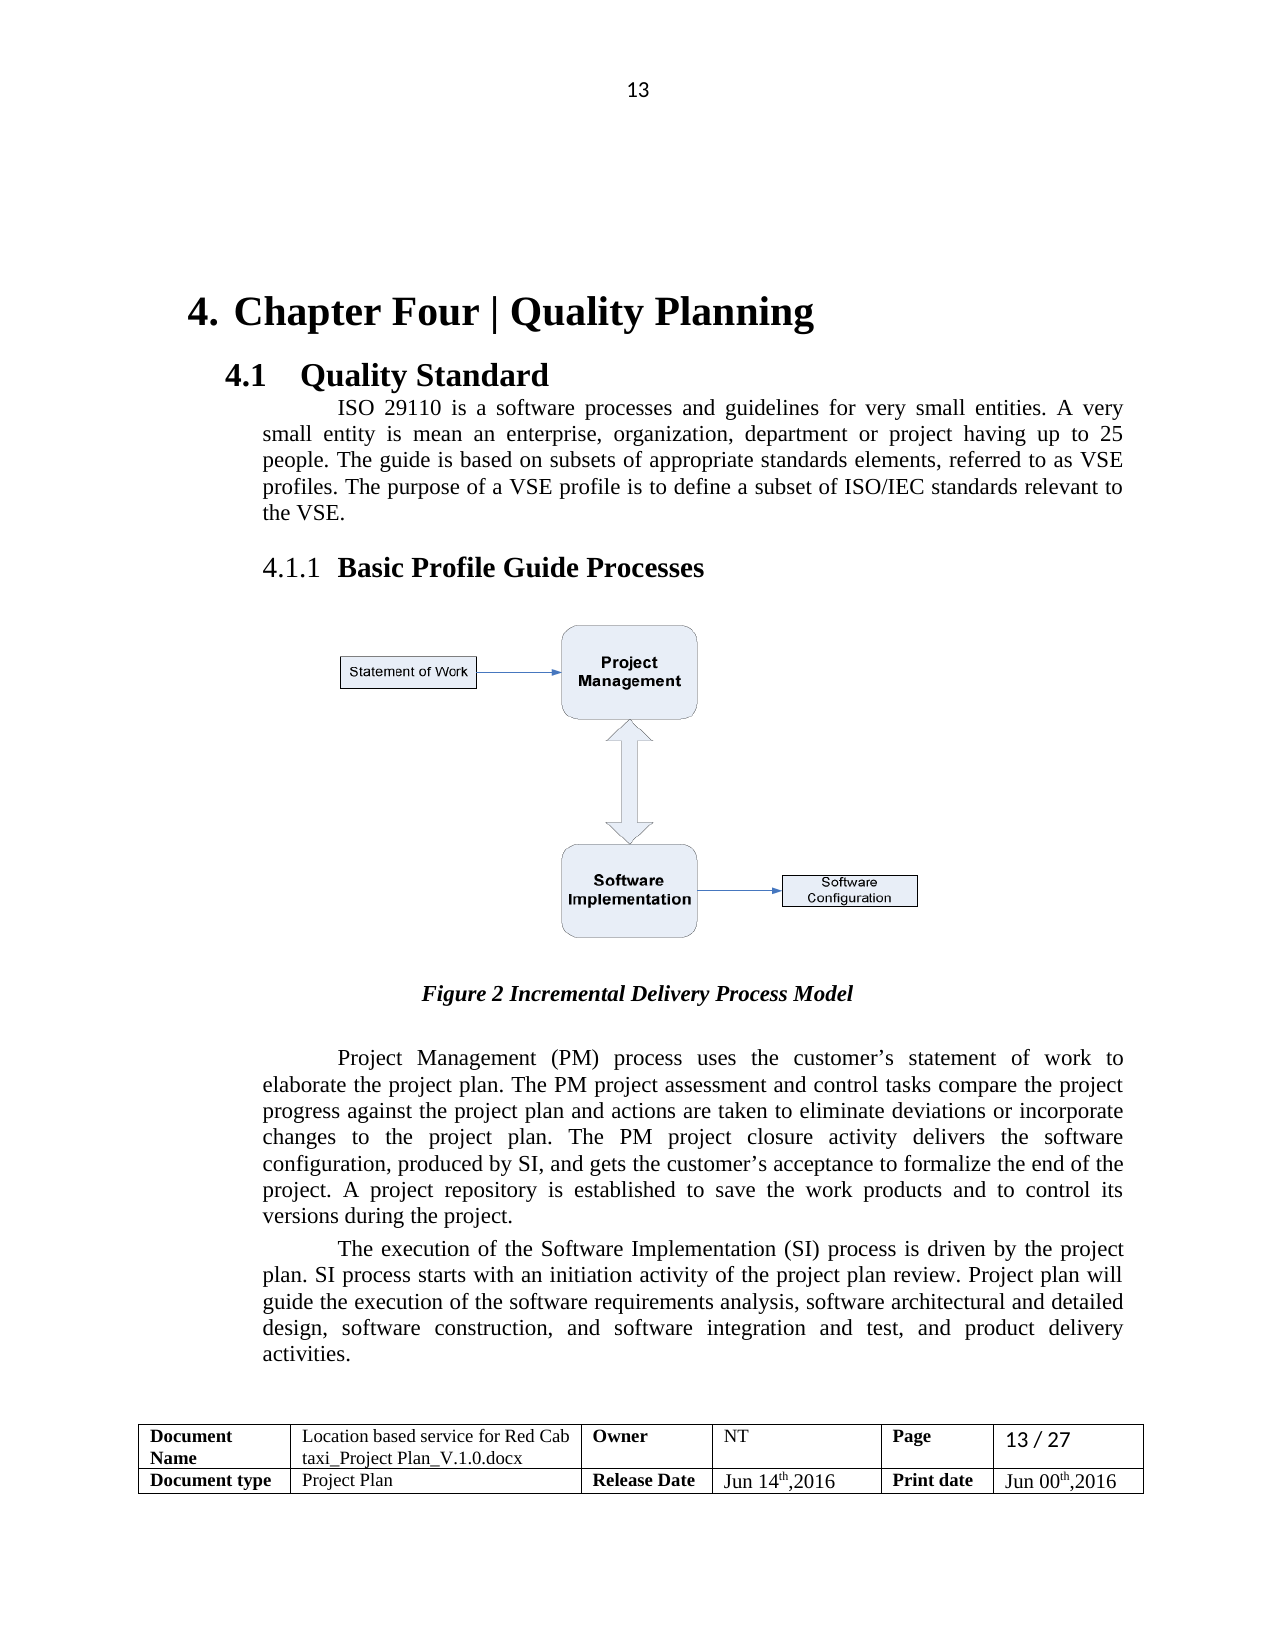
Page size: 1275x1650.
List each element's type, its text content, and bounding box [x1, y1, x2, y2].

text Project Management (PM) process uses the customer’s statement of work to elaborate the project plan. The PM project assessment and control tasks compare the project progress against the project plan and actions are taken to eliminate deviations or incorporate changes to the project plan. The PM project closure activity delivers the software configuration, produced by SI, and gets the customer’s acceptance to formalize the end of the project. A project repository is established to save the work products and to control its versions during the project. [262, 1044, 1125, 1229]
text ISO 29110 is a software processes and guidelines for very small entities. A very small entity is mean an enterprise, organization, department or project having up to 25 people. The guide is based on subsets of appropriate standards elements, referred to as VSE profiles. The purpose of a VSE profile is to define a subset of ISO/IEC standards relevant to the VSE. [262, 394, 1125, 526]
text Chapter Four | Quality Planning [187, 287, 1125, 335]
text Basic Profile Guide Processes [262, 551, 1125, 584]
text The execution of the Software Implementation (SI) process is driven by the project plan. SI process starts with an initiation activity of the project plan review. Project plan will guide the execution of the software requirements analysis, software architectural and detailed design, software construction, and software integration and test, and product delivery activities. [262, 1235, 1125, 1367]
picture [337, 609, 929, 956]
text Figure 2 Incremental Delivery Process Model [150, 980, 1125, 1007]
text Quality Standard [225, 356, 1125, 394]
